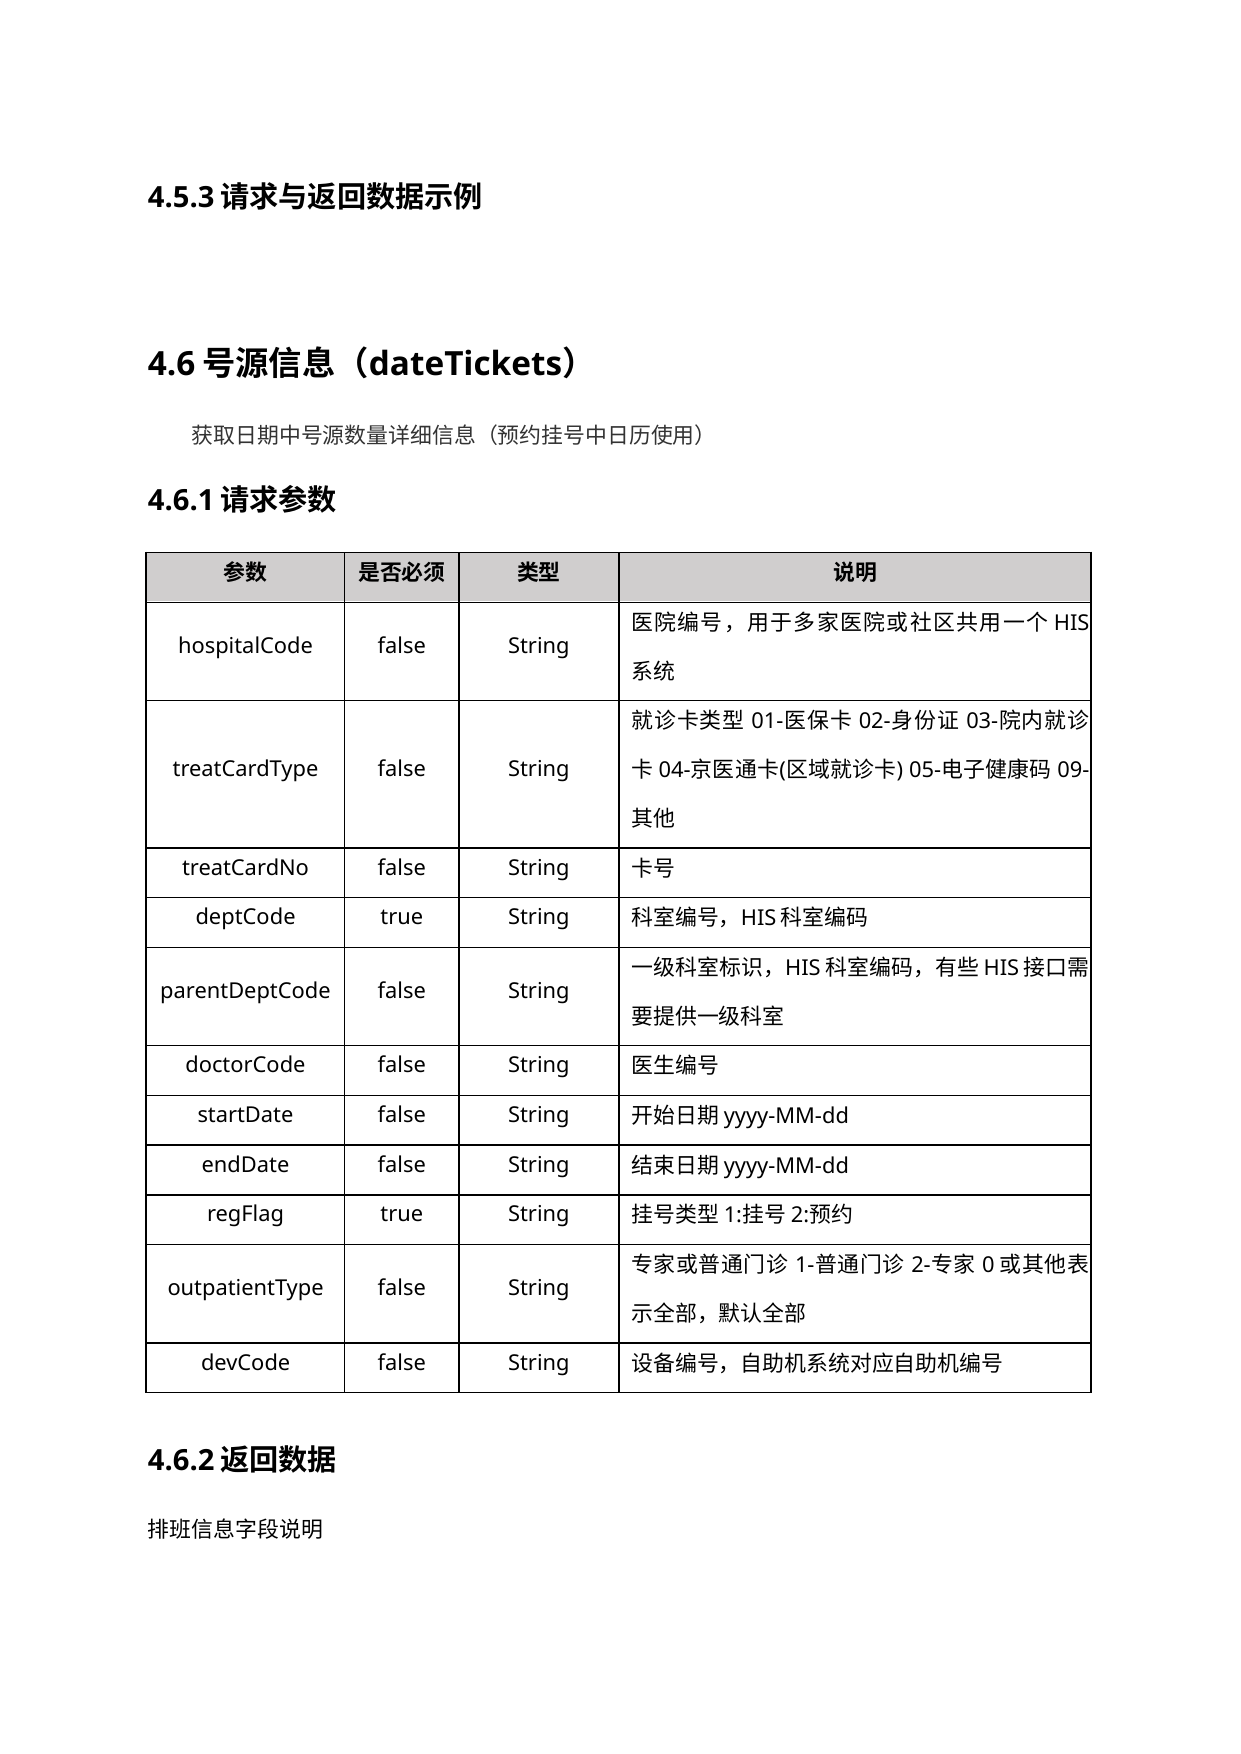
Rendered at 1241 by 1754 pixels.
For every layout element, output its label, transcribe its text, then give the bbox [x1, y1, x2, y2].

text 排班信息字段说明 [148, 1512, 1092, 1544]
table_cell String [460, 1196, 618, 1243]
subtitle 4.6.2返回数据 [148, 1426, 1092, 1491]
table_header 参数 [147, 553, 344, 601]
table_cell String [460, 1096, 618, 1144]
table_cell 设备编号，自助机系统对应自助机编号 [620, 1344, 1090, 1392]
table_cell 医生编号 [620, 1046, 1090, 1094]
table_cell 挂号类型 1:挂号 2:预约 [620, 1196, 1090, 1243]
table_cell String [460, 603, 618, 700]
table_cell doctorCode [147, 1046, 344, 1094]
table_header 是否必须 [345, 553, 458, 601]
table_header 说明 [620, 553, 1090, 601]
table_cell String [460, 1046, 618, 1094]
table_cell 专家或普通门诊 1-普通门诊 2-专家 0或其他表示全部，默认全部 [620, 1245, 1090, 1342]
table_cell true [345, 898, 458, 946]
table_cell 结束日期 yyyy-MM-dd [620, 1146, 1090, 1194]
table_cell treatCardType [147, 701, 344, 847]
table_cell String [460, 849, 618, 897]
table_cell false [345, 849, 458, 897]
table_cell false [345, 1096, 458, 1144]
table_cell 开始日期 yyyy-MM-dd [620, 1096, 1090, 1144]
table_cell regFlag [147, 1196, 344, 1243]
table_cell outpatientType [147, 1245, 344, 1342]
table_header 类型 [460, 553, 618, 601]
subtitle 4.6号源信息（dateTickets） [148, 328, 1092, 393]
table_cell devCode [147, 1344, 344, 1392]
text 获取日期中号源数量详细信息（预约挂号中日历使用） [148, 417, 1092, 450]
table_cell 医院编号，用于多家医院或社区共用一个HIS系统 [620, 603, 1090, 700]
table_cell String [460, 1146, 618, 1194]
table_cell String [460, 1245, 618, 1342]
table_cell 卡号 [620, 849, 1090, 897]
table_cell String [460, 1344, 618, 1392]
table_cell parentDeptCode [147, 948, 344, 1045]
table_cell 科室编号，HIS科室编码 [620, 898, 1090, 946]
table_cell false [345, 948, 458, 1045]
table_cell true [345, 1196, 458, 1243]
table_cell deptCode [147, 898, 344, 946]
table_cell false [345, 1344, 458, 1392]
table_cell 就诊卡类型 01-医保卡 02-身份证 03-院内就诊卡 04-京医通卡(区域就诊卡) 05-电子健康码 09-其他 [620, 701, 1090, 847]
table_cell endDate [147, 1146, 344, 1194]
table_cell treatCardNo [147, 849, 344, 897]
table_cell false [345, 1245, 458, 1342]
table_cell false [345, 1046, 458, 1094]
table_cell startDate [147, 1096, 344, 1144]
table_cell false [345, 701, 458, 847]
table_cell hospitalCode [147, 603, 344, 700]
table_cell 一级科室标识，HIS科室编码，有些HIS接口需要提供一级科室 [620, 948, 1090, 1045]
table_cell false [345, 603, 458, 700]
table_cell String [460, 701, 618, 847]
subtitle 4.5.3请求与返回数据示例 [148, 162, 1092, 227]
table_cell String [460, 898, 618, 946]
subtitle 4.6.1请求参数 [148, 466, 1092, 531]
table_cell false [345, 1146, 458, 1194]
table_cell String [460, 948, 618, 1045]
